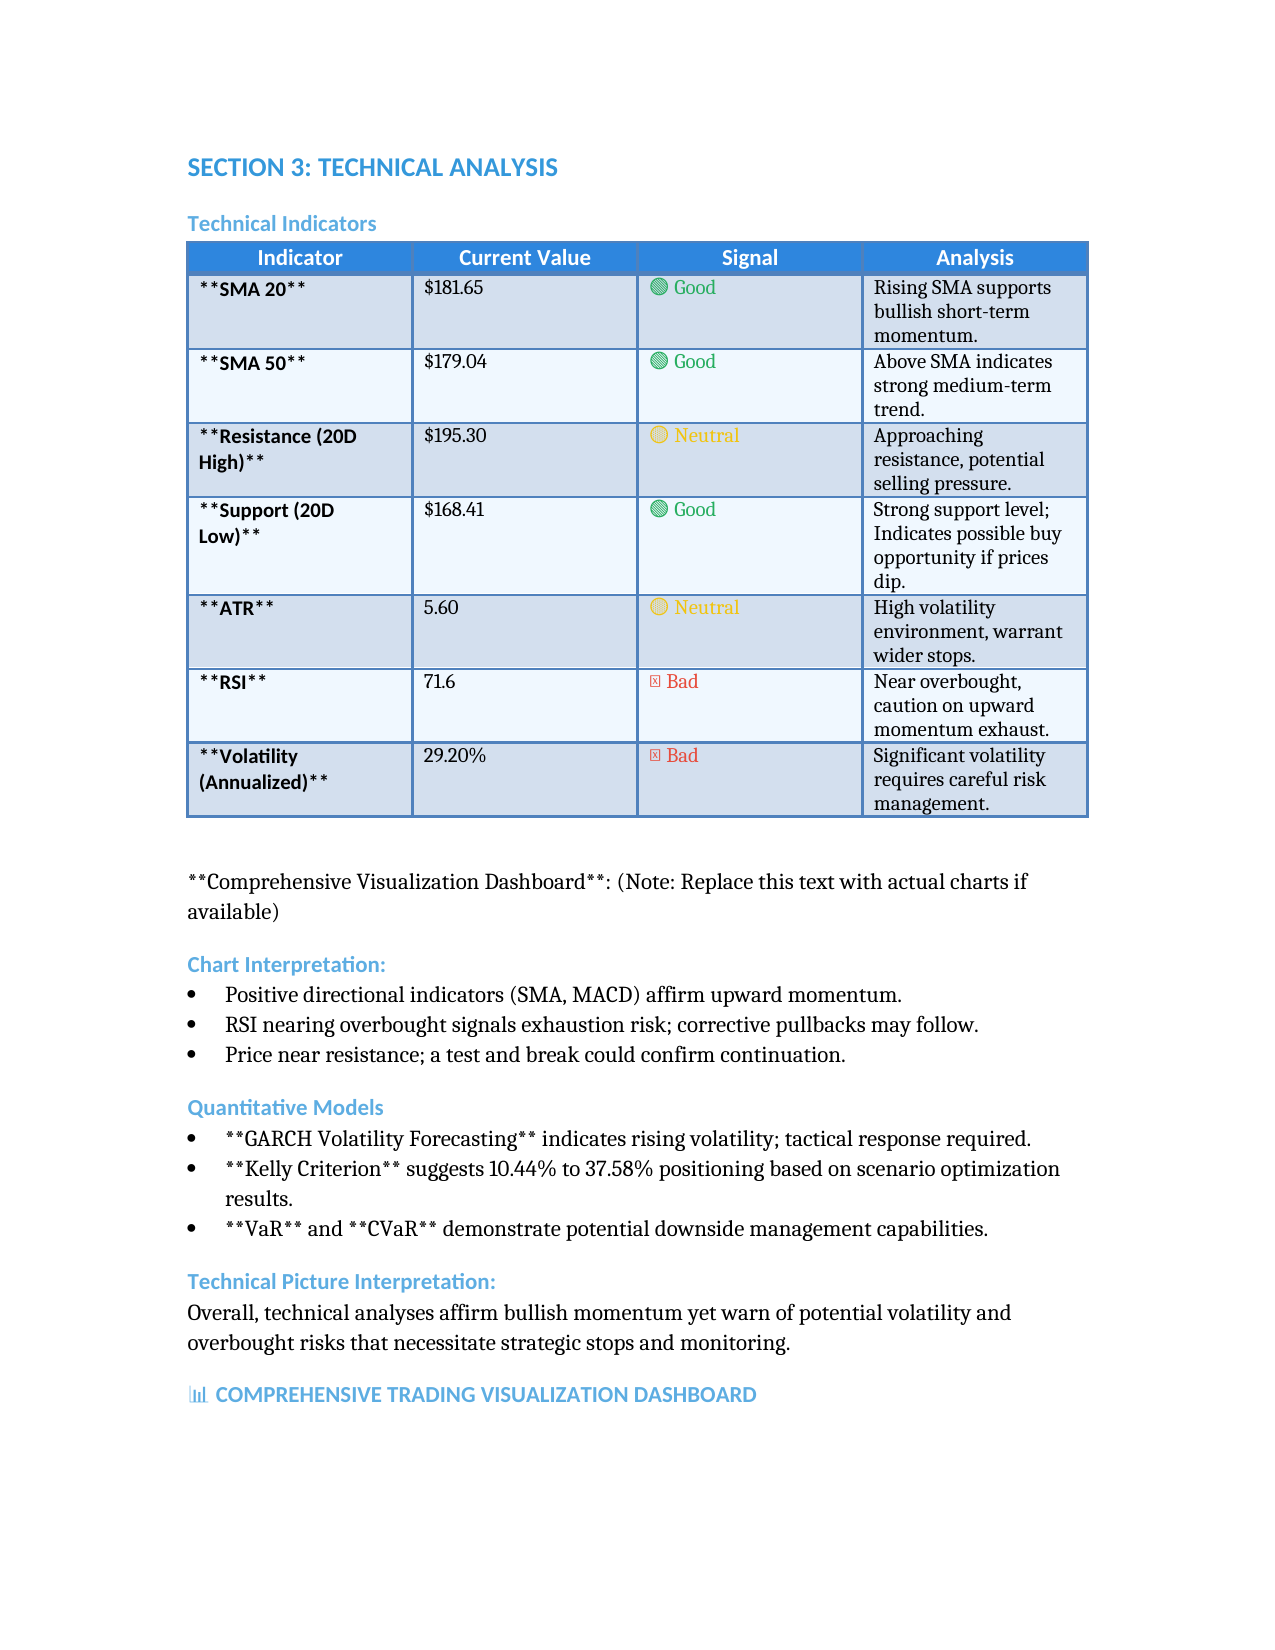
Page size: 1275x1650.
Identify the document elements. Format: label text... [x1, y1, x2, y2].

table_cell **Support (20D Low)** [189, 498, 411, 593]
table_cell **ATR** [189, 596, 411, 667]
list Positive directional indicators (SMA, MACD) affirm upward momentum. [187, 982, 1087, 1008]
table_header Signal [639, 243, 861, 271]
subtitle SECTION 3: TECHNICAL ANALYSIS [187, 150, 1087, 183]
table_cell 🟢 Good [639, 498, 861, 593]
table_cell 71.6 [414, 670, 636, 741]
table_cell Above SMA indicates strong medium-term trend. [864, 350, 1086, 422]
table_cell 🔴 Bad [639, 744, 861, 815]
table_cell 🟡 Neutral [639, 596, 861, 667]
subtitle Technical Picture Interpretation: [187, 1267, 1087, 1295]
table_cell Significant volatility requires careful risk management. [864, 744, 1086, 815]
table_cell **Volatility (Annualized)** [189, 744, 411, 815]
list **Kelly Criterion** suggests 10.44% to 37.58% positioning based on scenario optimization results. [187, 1156, 1087, 1212]
subtitle Chart Interpretation: [187, 950, 1087, 978]
list **GARCH Volatility Forecasting** indicates rising volatility; tactical response required. [187, 1126, 1087, 1152]
table_cell **SMA 50** [189, 350, 411, 422]
table_cell Near overbought, caution on upward momentum exhaust. [864, 670, 1086, 741]
table_cell 🟡 Neutral [639, 424, 861, 496]
table_cell 🟢 Good [639, 276, 861, 348]
text Overall, technical analyses affirm bullish momentum yet warn of potential volatility and overbought risks that necessitate strategic stops and monitoring. [187, 1299, 1087, 1356]
table_header Analysis [864, 243, 1086, 271]
table_cell 🟢 Good [639, 350, 861, 422]
table_cell Rising SMA supports bullish short-term momentum. [864, 276, 1086, 348]
subtitle Quantitative Models [187, 1093, 1087, 1121]
table_cell High volatility environment, warrant wider stops. [864, 596, 1086, 667]
subtitle 📊 COMPREHENSIVE TRADING VISUALIZATION DASHBOARD [187, 1381, 1087, 1409]
table_cell $181.65 [414, 276, 636, 348]
list Price near resistance; a test and break could confirm continuation. [187, 1042, 1087, 1069]
table_header Current Value [414, 243, 636, 271]
table_cell 🔴 Bad [639, 670, 861, 741]
table_cell 29.20% [414, 744, 636, 815]
table_cell $179.04 [414, 350, 636, 422]
table_cell **Resistance (20D High)** [189, 424, 411, 496]
table_cell **SMA 20** [189, 276, 411, 348]
table_cell Approaching resistance, potential selling pressure. [864, 424, 1086, 496]
table_cell **RSI** [189, 670, 411, 741]
list RSI nearing overbought signals exhaustion risk; corrective pullbacks may follow. [187, 1012, 1087, 1038]
list **VaR** and **CVaR** demonstrate potential downside management capabilities. [187, 1216, 1087, 1242]
table_header Indicator [189, 243, 411, 271]
table_cell $168.41 [414, 498, 636, 593]
text **Comprehensive Visualization Dashboard**: (Note: Replace this text with actual charts if available) [187, 868, 1087, 925]
table_cell Strong support level; Indicates possible buy opportunity if prices dip. [864, 498, 1086, 593]
table_cell $195.30 [414, 424, 636, 496]
table_cell 5.60 [414, 596, 636, 667]
subtitle Technical Indicators [187, 209, 1087, 237]
